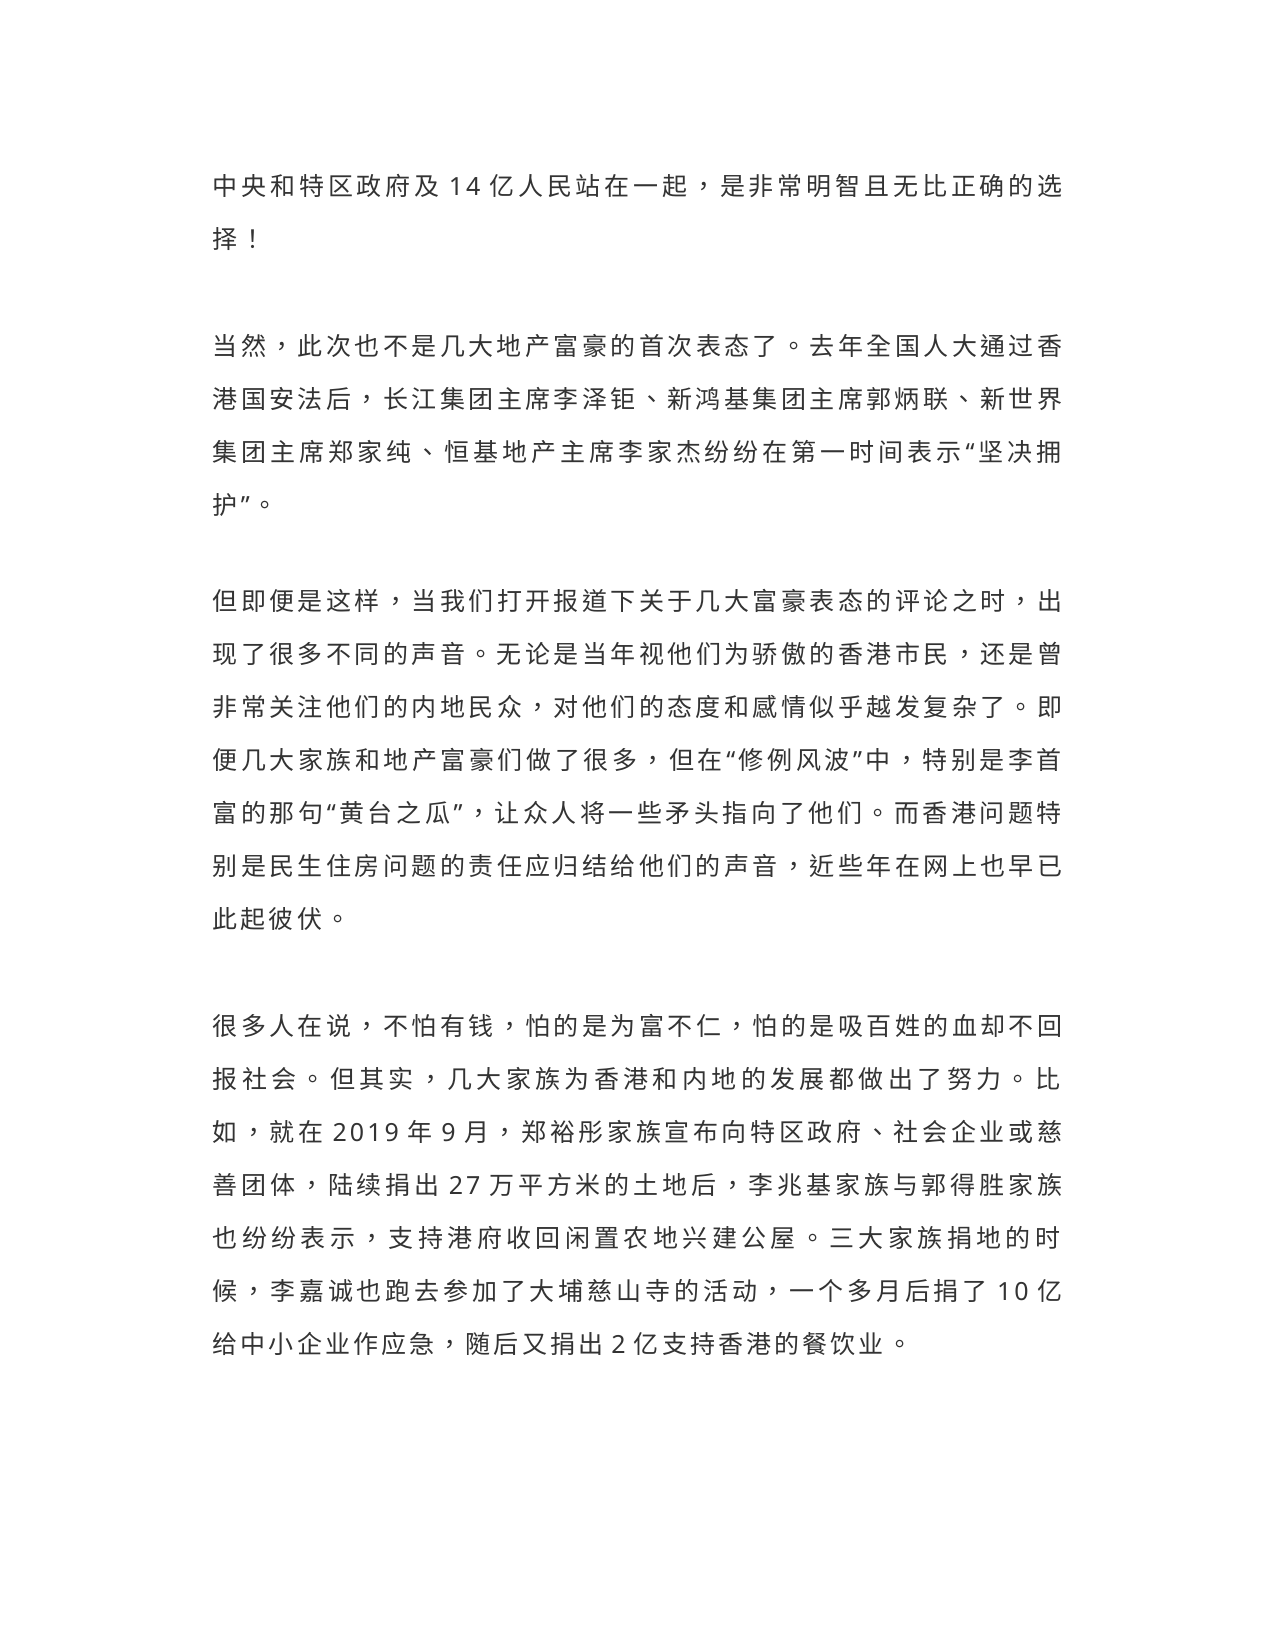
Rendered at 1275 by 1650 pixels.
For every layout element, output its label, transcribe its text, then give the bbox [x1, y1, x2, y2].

text 当然，此次也不是几大地产富豪的首次表态了。去年全国人大通过香港国安法后，长江集团主席李泽钜、新鸿基集团主席郭炳联、新世界集团主席郑家纯、恒基地产主席李家杰纷纷在第一时间表示“坚决拥护”。 [212, 309, 1062, 522]
text 但即便是这样，当我们打开报道下关于几大富豪表态的评论之时，出现了很多不同的声音。无论是当年视他们为骄傲的香港市民，还是曾非常关注他们的内地民众，对他们的态度和感情似乎越发复杂了。即便几大家族和地产富豪们做了很多，但在“修例风波”中，特别是李首富的那句“黄台之瓜”，让众人将一些矛头指向了他们。而香港问题特别是民生住房问题的责任应归结给他们的声音，近些年在网上也早已此起彼伏。 [212, 564, 1062, 936]
text 很多人在说，不怕有钱，怕的是为富不仁，怕的是吸百姓的血却不回报社会。但其实，几大家族为香港和内地的发展都做出了努力。比如，就在2019年9月，郑裕彤家族宣布向特区政府、社会企业或慈善团体，陆续捐出27万平方米的土地后，李兆基家族与郭得胜家族也纷纷表示，支持港府收回闲置农地兴建公屋。三大家族捐地的时候，李嘉诚也跑去参加了大埔慈山寺的活动，一个多月后捐了10亿给中小企业作应急，随后又捐出2亿支持香港的餐饮业。 [212, 989, 1062, 1361]
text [212, 150, 1062, 256]
